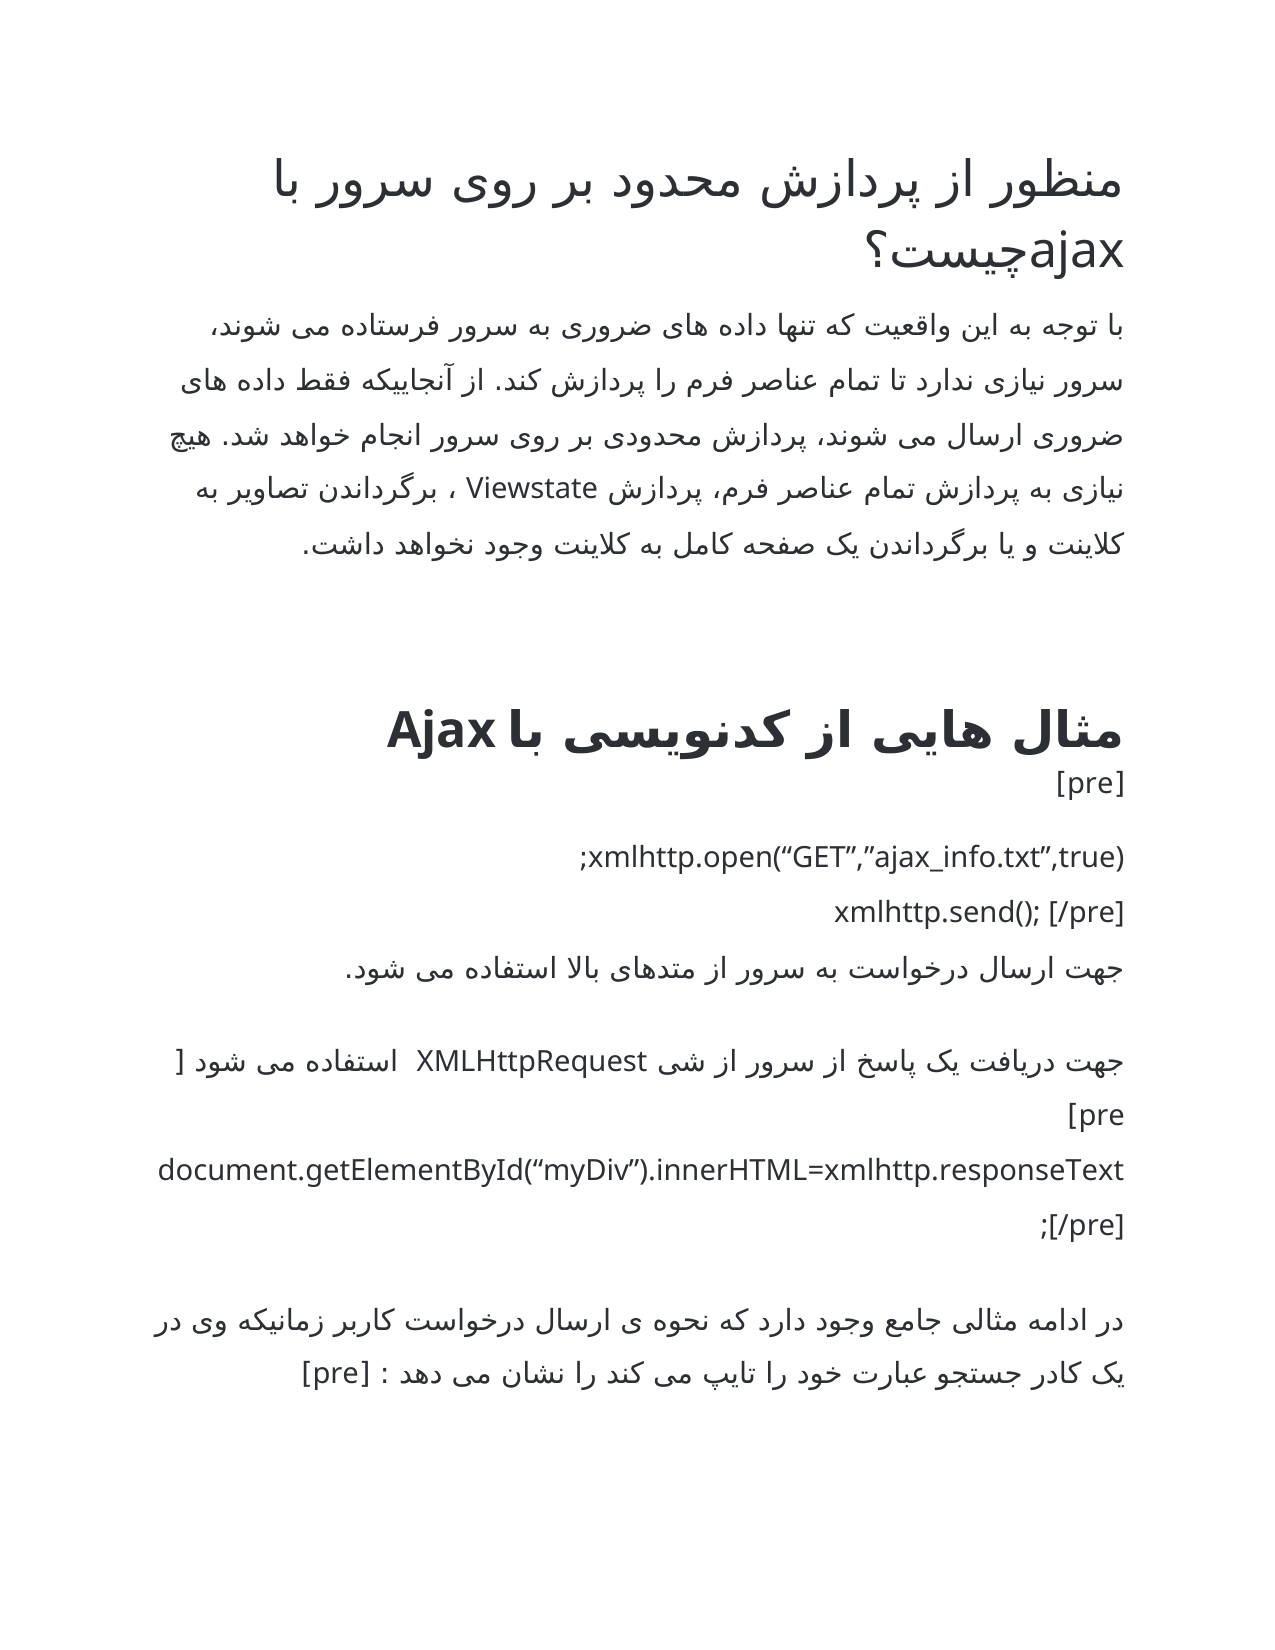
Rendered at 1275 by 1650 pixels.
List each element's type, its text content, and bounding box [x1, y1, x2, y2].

text جهت دریافت یک پاسخ از سرور از شی XMLHttpRequest استفاده می شود [pre]document.getElementById(“myDiv”).innerHTML=xmlhttp.responseText;[/pre] [150, 1025, 1125, 1244]
text با توجه به این واقعیت که تنها داده های ضروری به سرور فرستاده می شوند، سرور نیازی ندارد تا تمام عناصر فرم را پردازش کند. از آنجاییکه فقط داده های ضروری ارسال می شوند، پردازش محدودی بر روی سرور انجام خواهد شد. هیچ نیازی به پردازش تمام عناصر فرم، پردازش Viewstate ، برگرداندن تصاویر به کلاینت و یا برگرداندن یک صفحه کامل به کلاینت وجود نخواهد داشت. [150, 288, 1125, 561]
text جهت ارسال درخواست به سرور از متدهای بالا استفاده می شود. [150, 931, 1125, 986]
subtitle مثال هایی از کدنویسی با Ajax [150, 694, 1125, 762]
text در ادامه مثالی جامع وجود دارد که نحوه ی ارسال درخواست کاربر زمانیکه وی در یک کادر جستجو عبارت خود را تایپ می کند را نشان می دهد : [pre] [150, 1283, 1125, 1392]
text [pre] [150, 762, 1067, 802]
text xmlhttp.open(“GET”,”ajax_info.txt”,true); xmlhttp.send(); [/pre] [150, 822, 1125, 931]
subtitle منظور از پردازش محدود بر روی سرور با ajaxچیست؟ [150, 150, 1125, 282]
